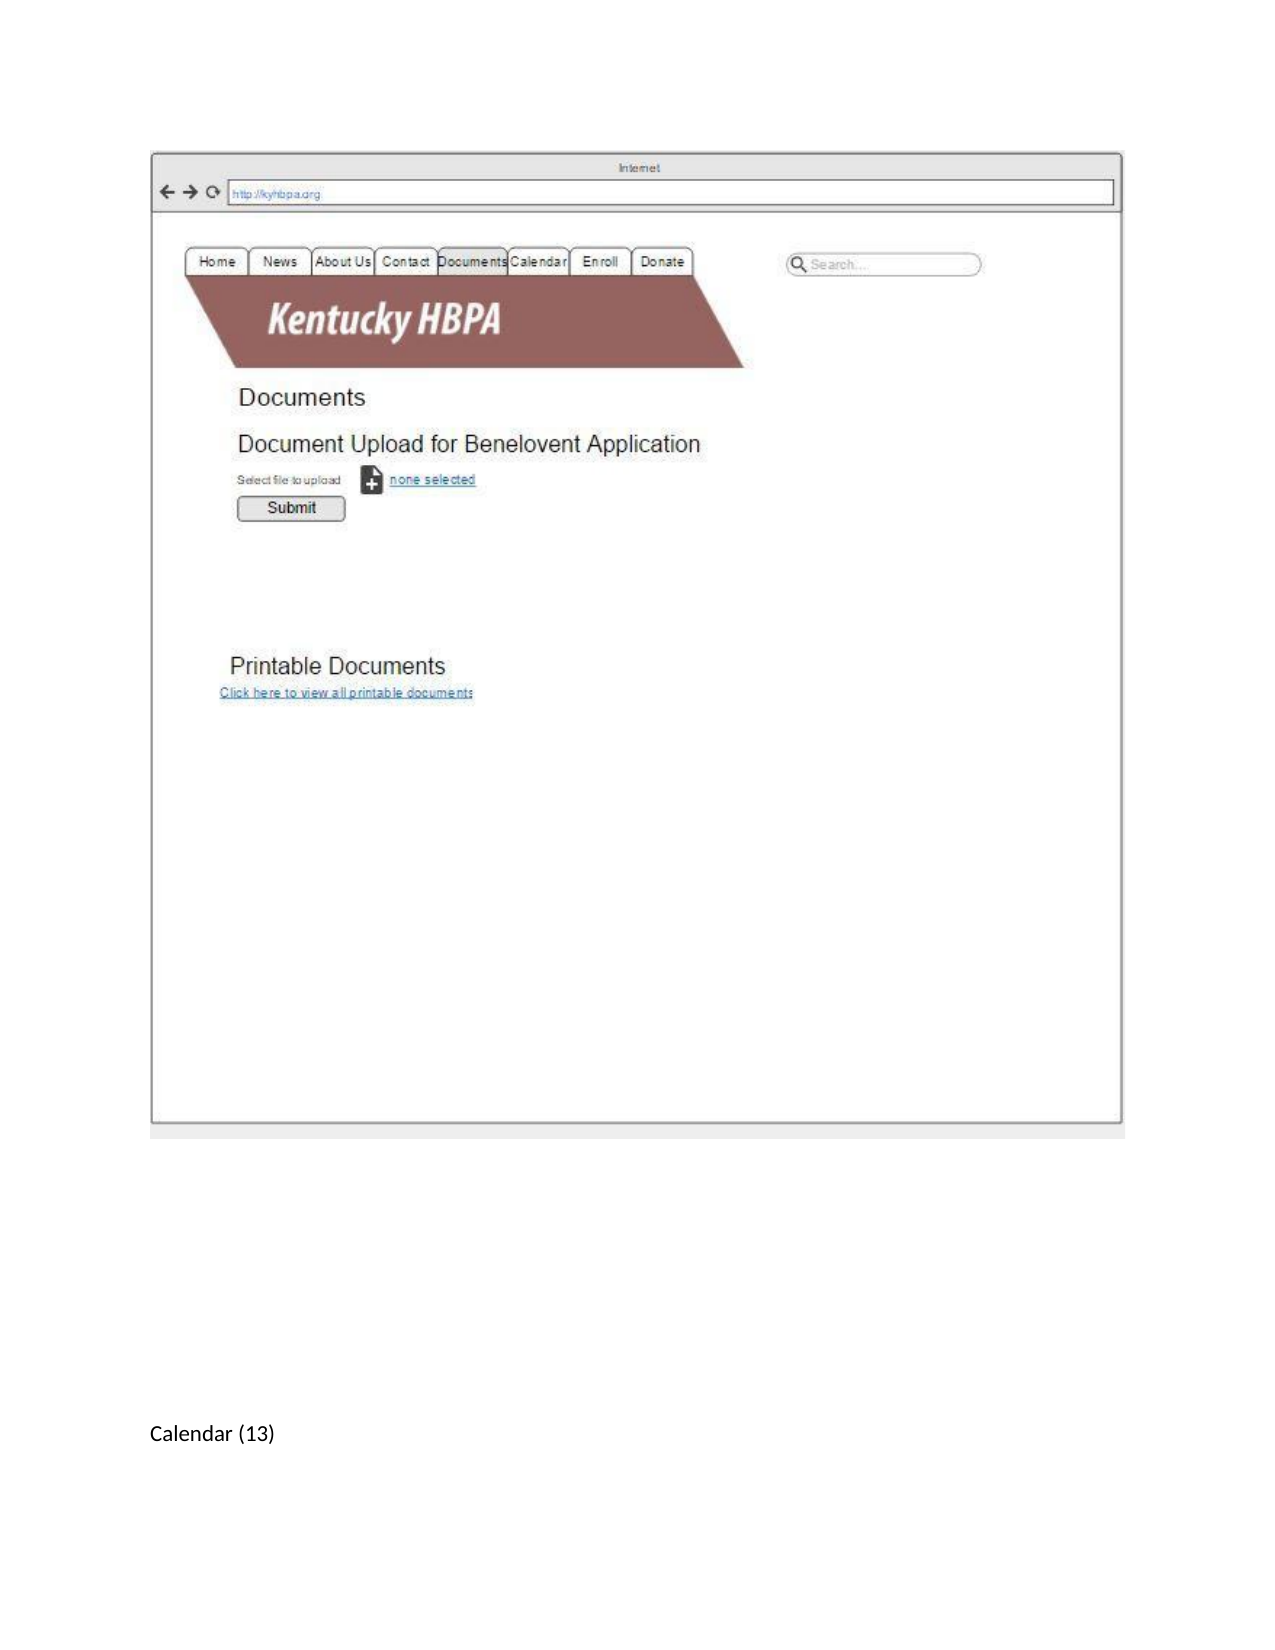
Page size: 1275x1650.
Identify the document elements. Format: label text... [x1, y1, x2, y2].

picture [150, 150, 1125, 1139]
text Calendar (13) [150, 1419, 1125, 1447]
